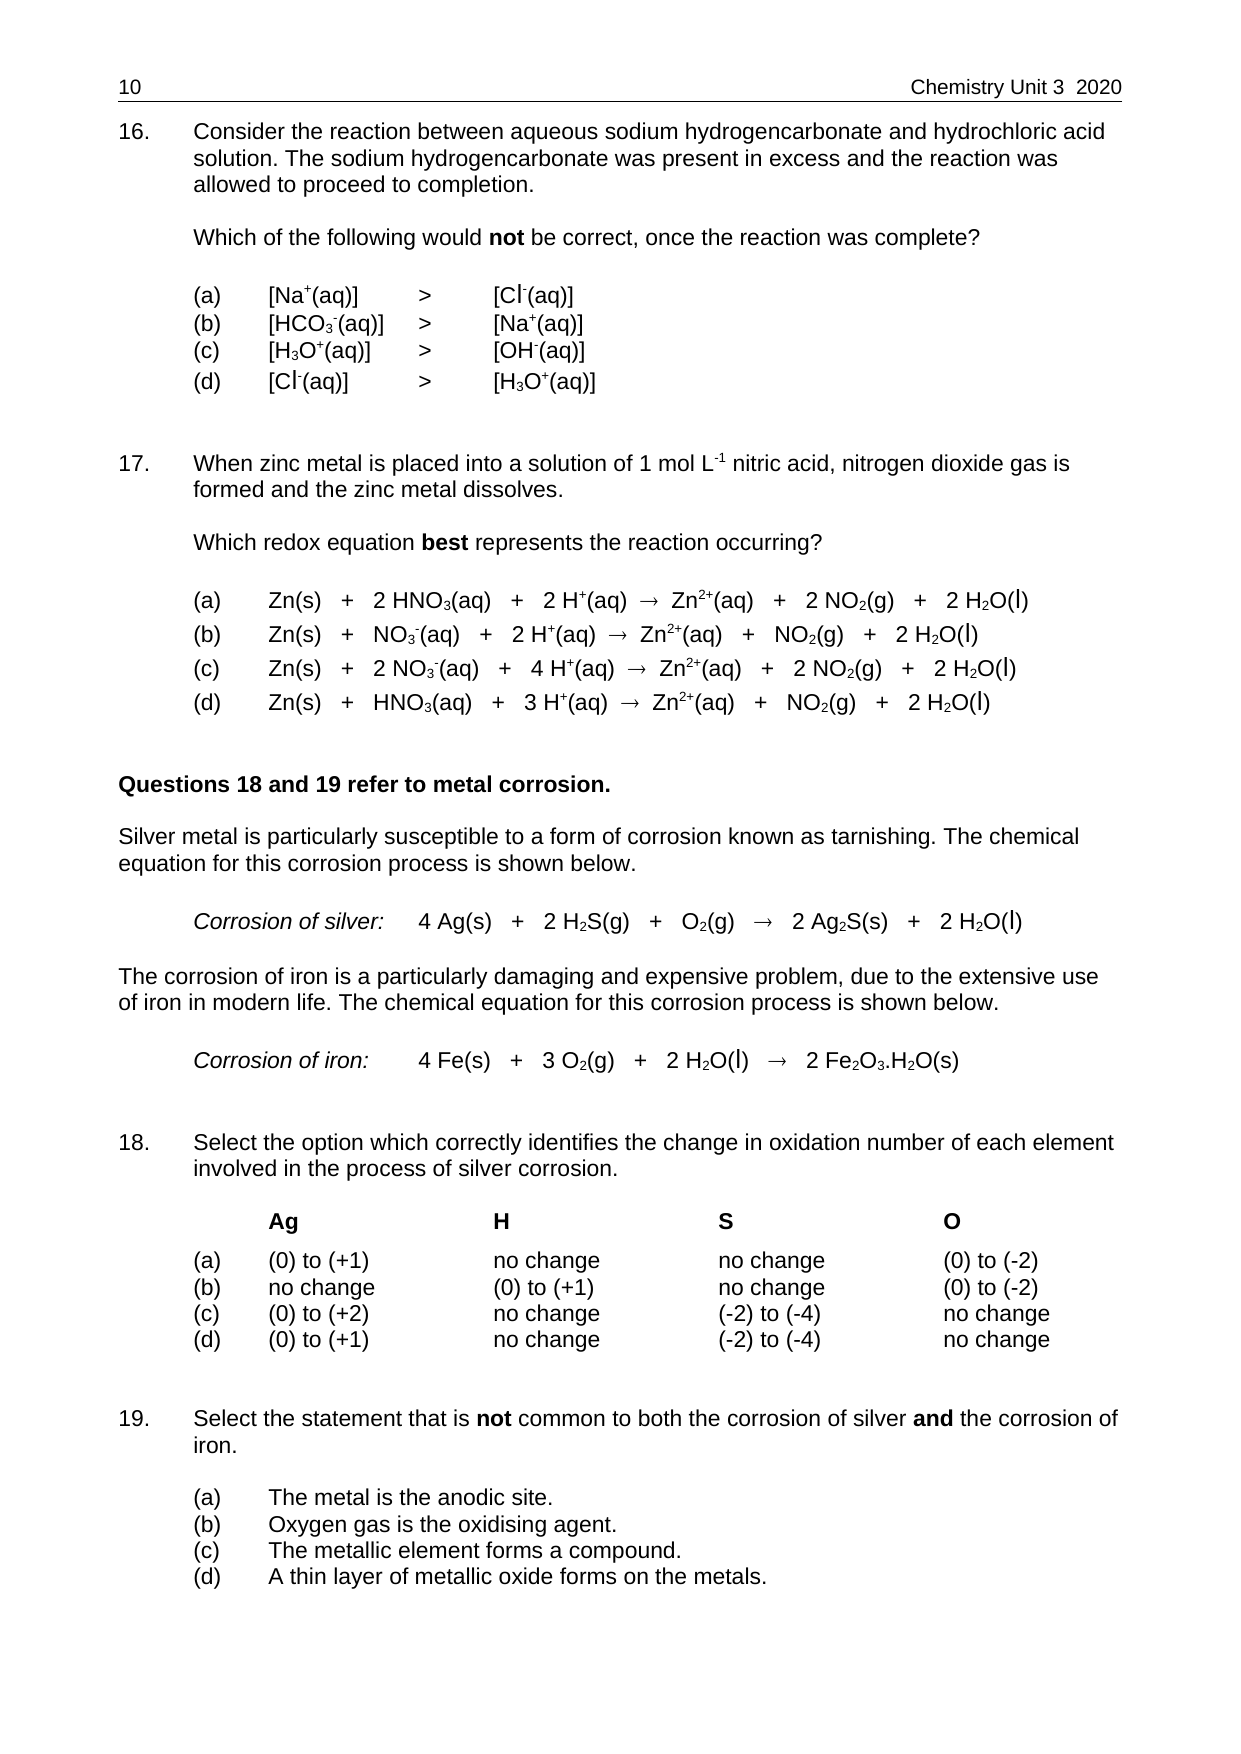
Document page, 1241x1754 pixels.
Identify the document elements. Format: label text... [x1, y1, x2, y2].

list (0) to (+1) no change no change (0) to (-2) [193, 1247, 1122, 1273]
text (b) Zn(s) + NO3-(aq) + 2 H+(aq) Zn2+(aq) + NO2(g) + 2 H2O(l) [118, 616, 1122, 650]
list A thin layer of metallic oxide forms on the metals. [193, 1563, 1122, 1590]
text 19. Select the statement that is not common to both the corrosion of silver and the corrosion of iron. [118, 1405, 1122, 1458]
text Silver metal is particularly susceptible to a form of corrosion known as tarnishing. The chemical equation for this corrosion process is shown below. [118, 823, 1122, 876]
text Questions 18 and 19 refer to metal corrosion. [118, 771, 1122, 797]
text 17. When zinc metal is placed into a solution of 1 mol L-1 nitric acid, nitrogen dioxide gas is formed and the zinc metal dissolves. [118, 450, 1122, 502]
text Which of the following would not be correct, once the reaction was complete? [118, 223, 1122, 250]
text The corrosion of iron is a particularly damaging and expensive problem, due to the extensive use of iron in modern life. The chemical equation for this corrosion process is shown below. [118, 963, 1122, 1015]
list [H3O+(aq)] > [OH-(aq)] [193, 337, 1122, 363]
list [Cl-(aq)] > [H3O+(aq)] [193, 363, 1122, 397]
list (0) to (+2) no change (-2) to (-4) no change [193, 1300, 1122, 1326]
list [Na+(aq)] > [Cl-(aq)] [193, 276, 1122, 310]
text (d) Zn(s) + HNO3(aq) + 3 H+(aq) Zn2+(aq) + NO2(g) + 2 H2O(l) [118, 684, 1122, 718]
list [HCO3-(aq)] > [Na+(aq)] [193, 310, 1122, 337]
text Which redox equation best represents the reaction occurring? [118, 529, 1122, 555]
text (c) Zn(s) + 2 NO3-(aq) + 4 H+(aq) Zn2+(aq) + 2 NO2(g) + 2 H2O(l) [118, 650, 1122, 684]
text 16. Consider the reaction between aqueous sodium hydrogencarbonate and hydrochloric acid solution. The sodium hydrogencarbonate was present in excess and the reaction was allowed to proceed to completion. [118, 118, 1122, 197]
text 18. Select the option which correctly identifies the change in oxidation number of each element involved in the process of silver corrosion. [118, 1128, 1122, 1181]
list (0) to (+1) no change (-2) to (-4) no change [193, 1326, 1122, 1352]
list The metallic element forms a compound. [193, 1537, 1122, 1563]
text Corrosion of iron: 4 Fe(s) + 3 O2(g) + 2 H2O(l) 2 Fe2O3.H2O(s) [118, 1042, 1122, 1076]
text Ag H S O [118, 1208, 1122, 1234]
list The metal is the anodic site. [193, 1484, 1122, 1511]
text (a) Zn(s) + 2 HNO3(aq) + 2 H+(aq) Zn2+(aq) + 2 NO2(g) + 2 H2O(l) [118, 582, 1122, 616]
list no change (0) to (+1) no change (0) to (-2) [193, 1273, 1122, 1300]
text Corrosion of silver: 4 Ag(s) + 2 H2S(g) + O2(g) 2 Ag2S(s) + 2 H2O(l) [118, 902, 1122, 936]
list Oxygen gas is the oxidising agent. [193, 1511, 1122, 1537]
